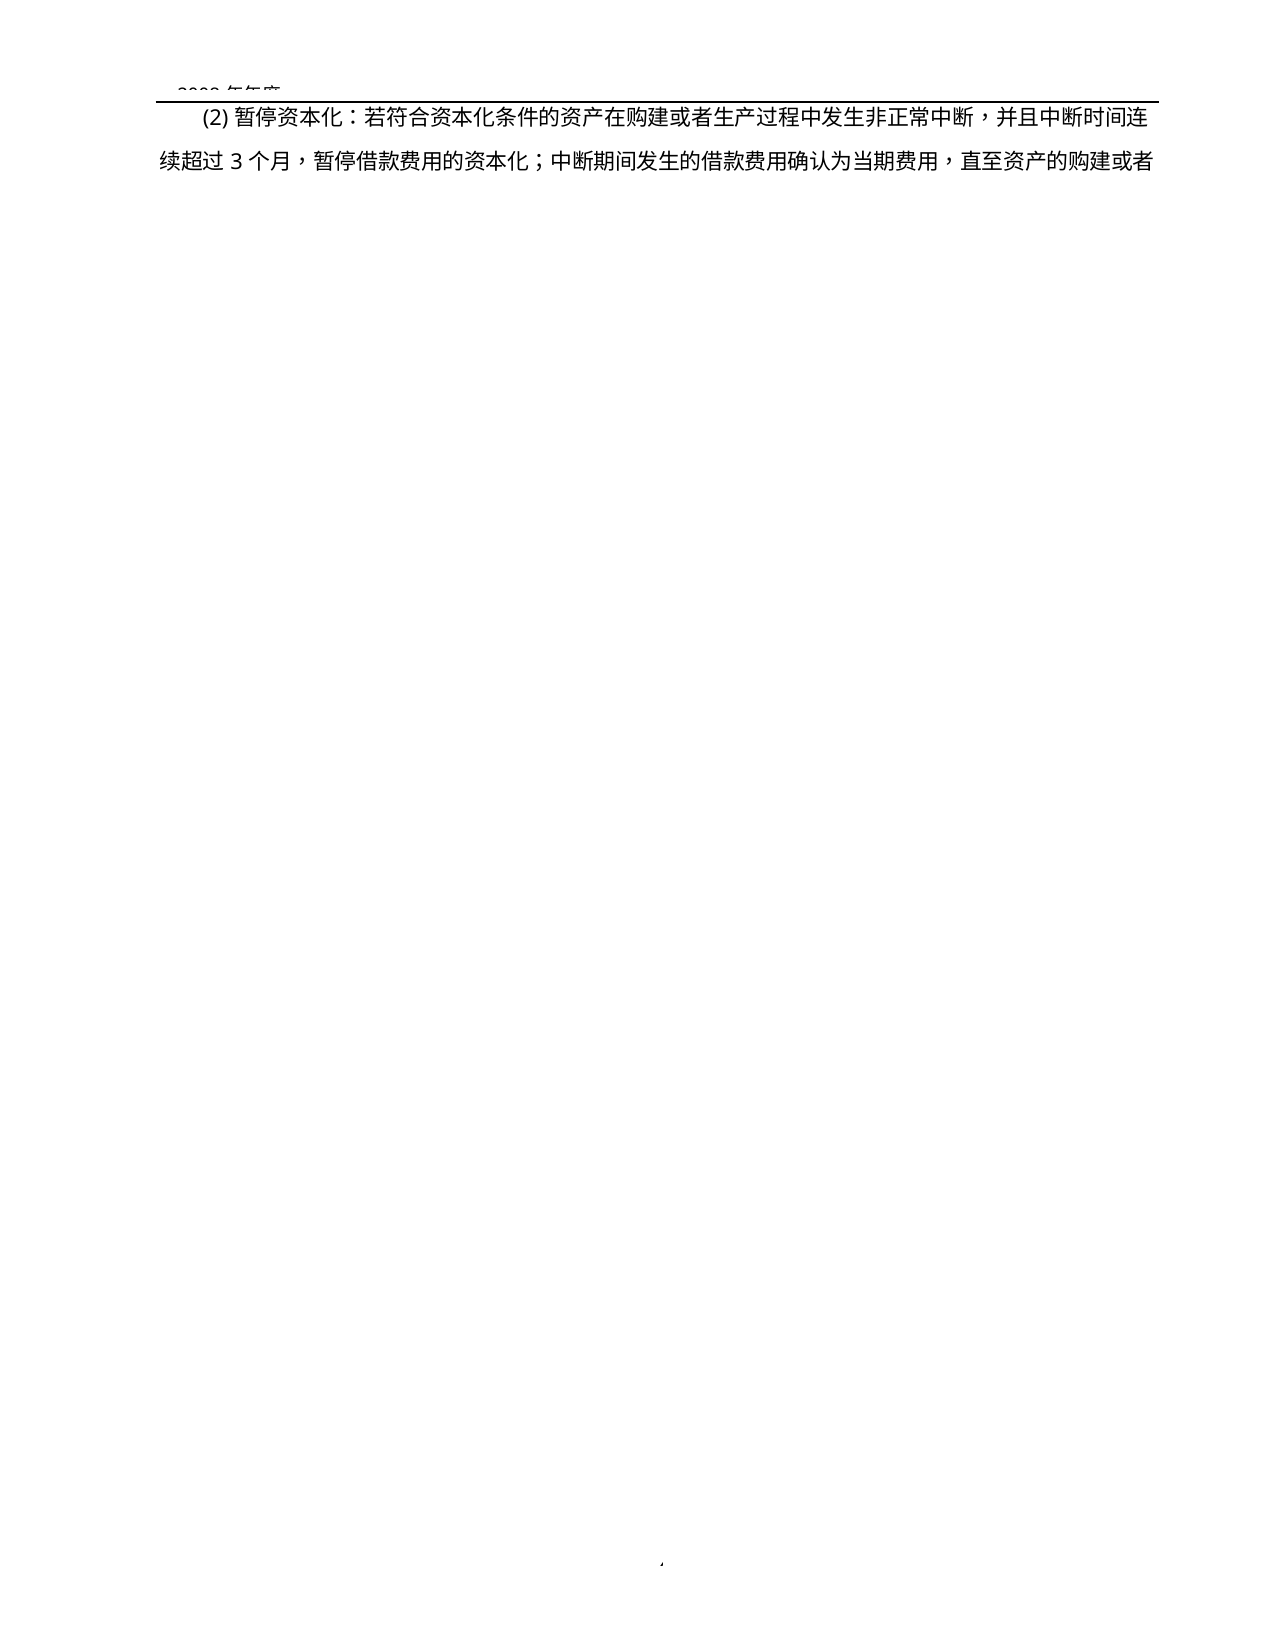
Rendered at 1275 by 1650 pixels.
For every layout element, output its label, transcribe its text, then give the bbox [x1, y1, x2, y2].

text (2) 暂停资本化：若符合资本化条件的资产在购建或者生产过程中发生非正常中断，并且中断时间连 [203, 102, 1167, 132]
text 续超过 3 个月，暂停借款费用的资本化；中断期间发生的借款费用确认为当期费用，直至资产的购建或者 [159, 146, 1167, 176]
